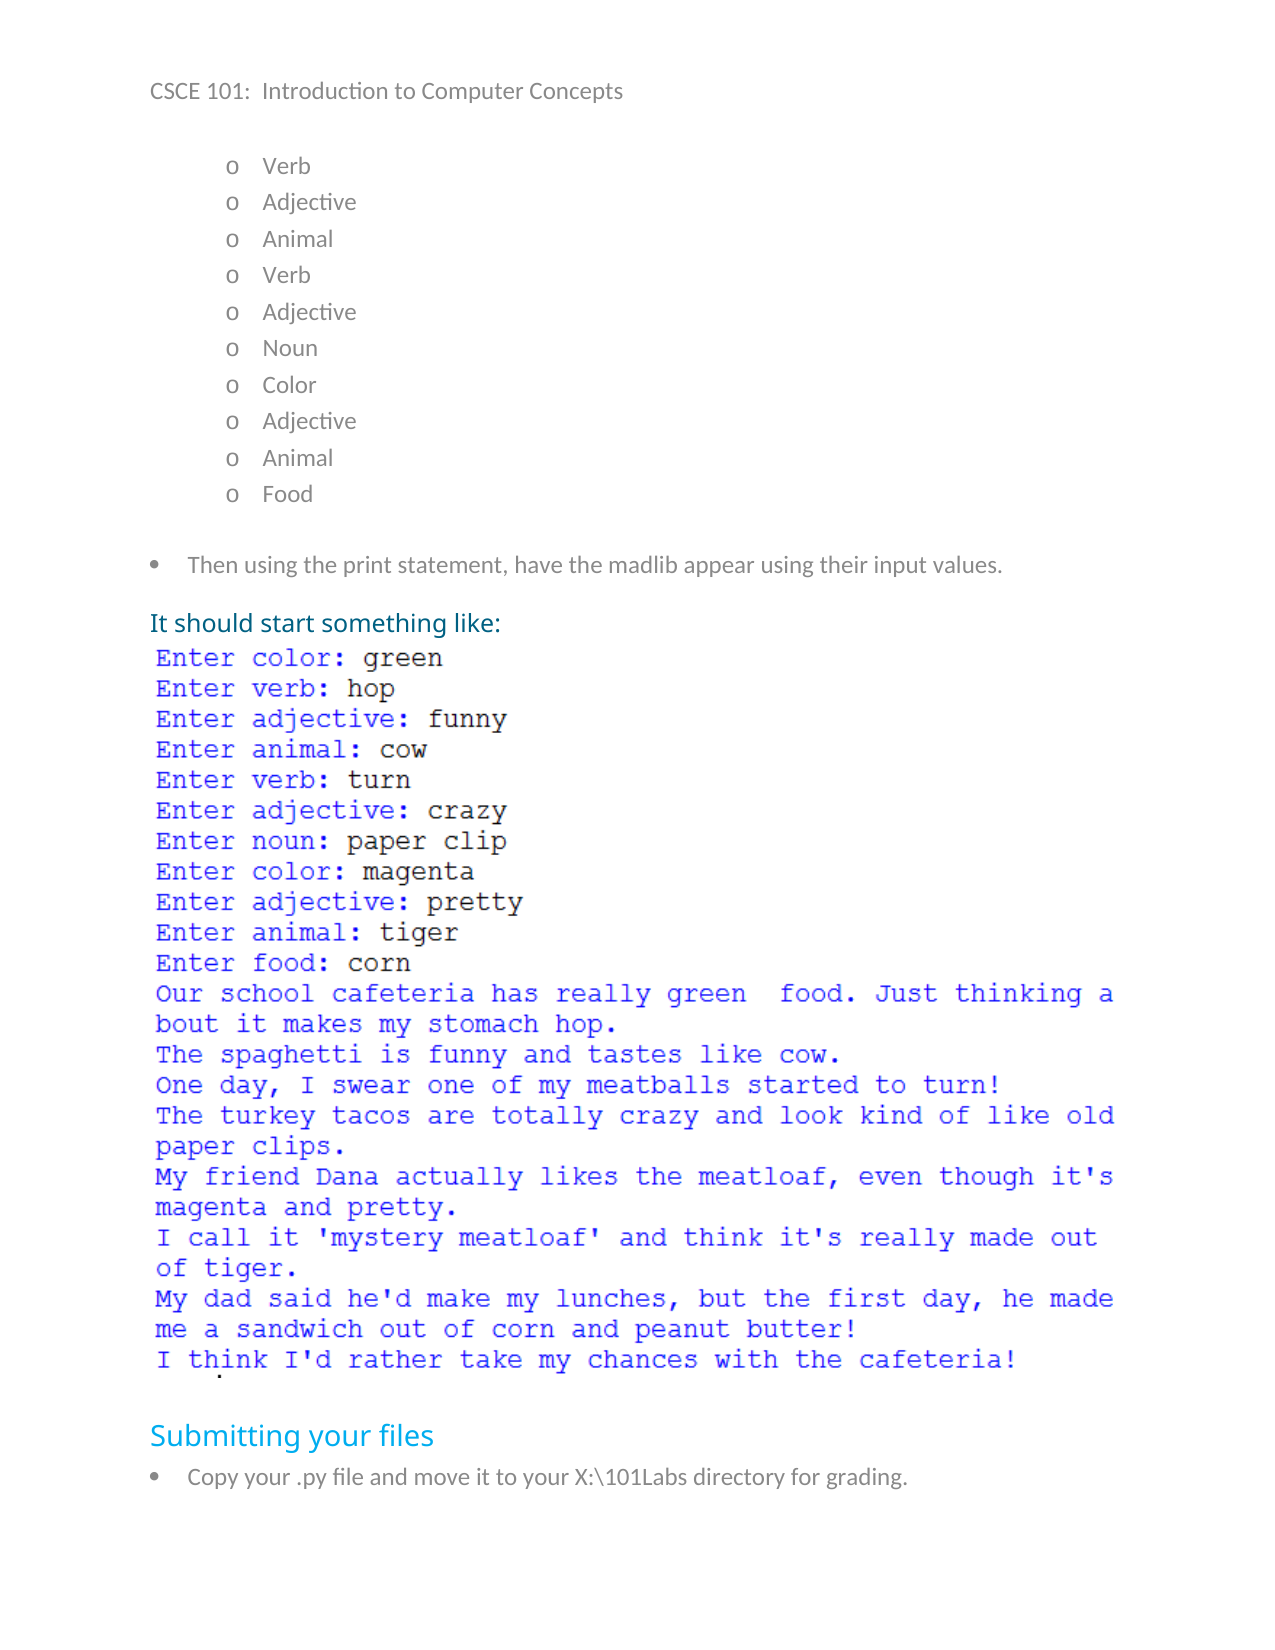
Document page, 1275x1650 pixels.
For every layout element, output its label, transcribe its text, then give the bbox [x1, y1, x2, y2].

list Verb [225, 259, 1125, 291]
picture [150, 644, 1125, 1378]
list Verb [225, 150, 1125, 182]
list Food [225, 478, 1125, 510]
subtitle Submitting your files [150, 1415, 1125, 1455]
list Adjective [225, 405, 1125, 437]
list Noun [225, 332, 1125, 364]
list Animal [225, 442, 1125, 473]
list Then using the print statement, have the madlib appear using their input values. [150, 549, 1125, 580]
list Color [225, 369, 1125, 401]
list Adjective [225, 186, 1125, 218]
list Animal [225, 223, 1125, 255]
list Copy your .py file and move it to your X:\101Labs directory for grading. [150, 1461, 1125, 1491]
subtitle It should start something like: [150, 605, 1125, 639]
list Adjective [225, 296, 1125, 328]
